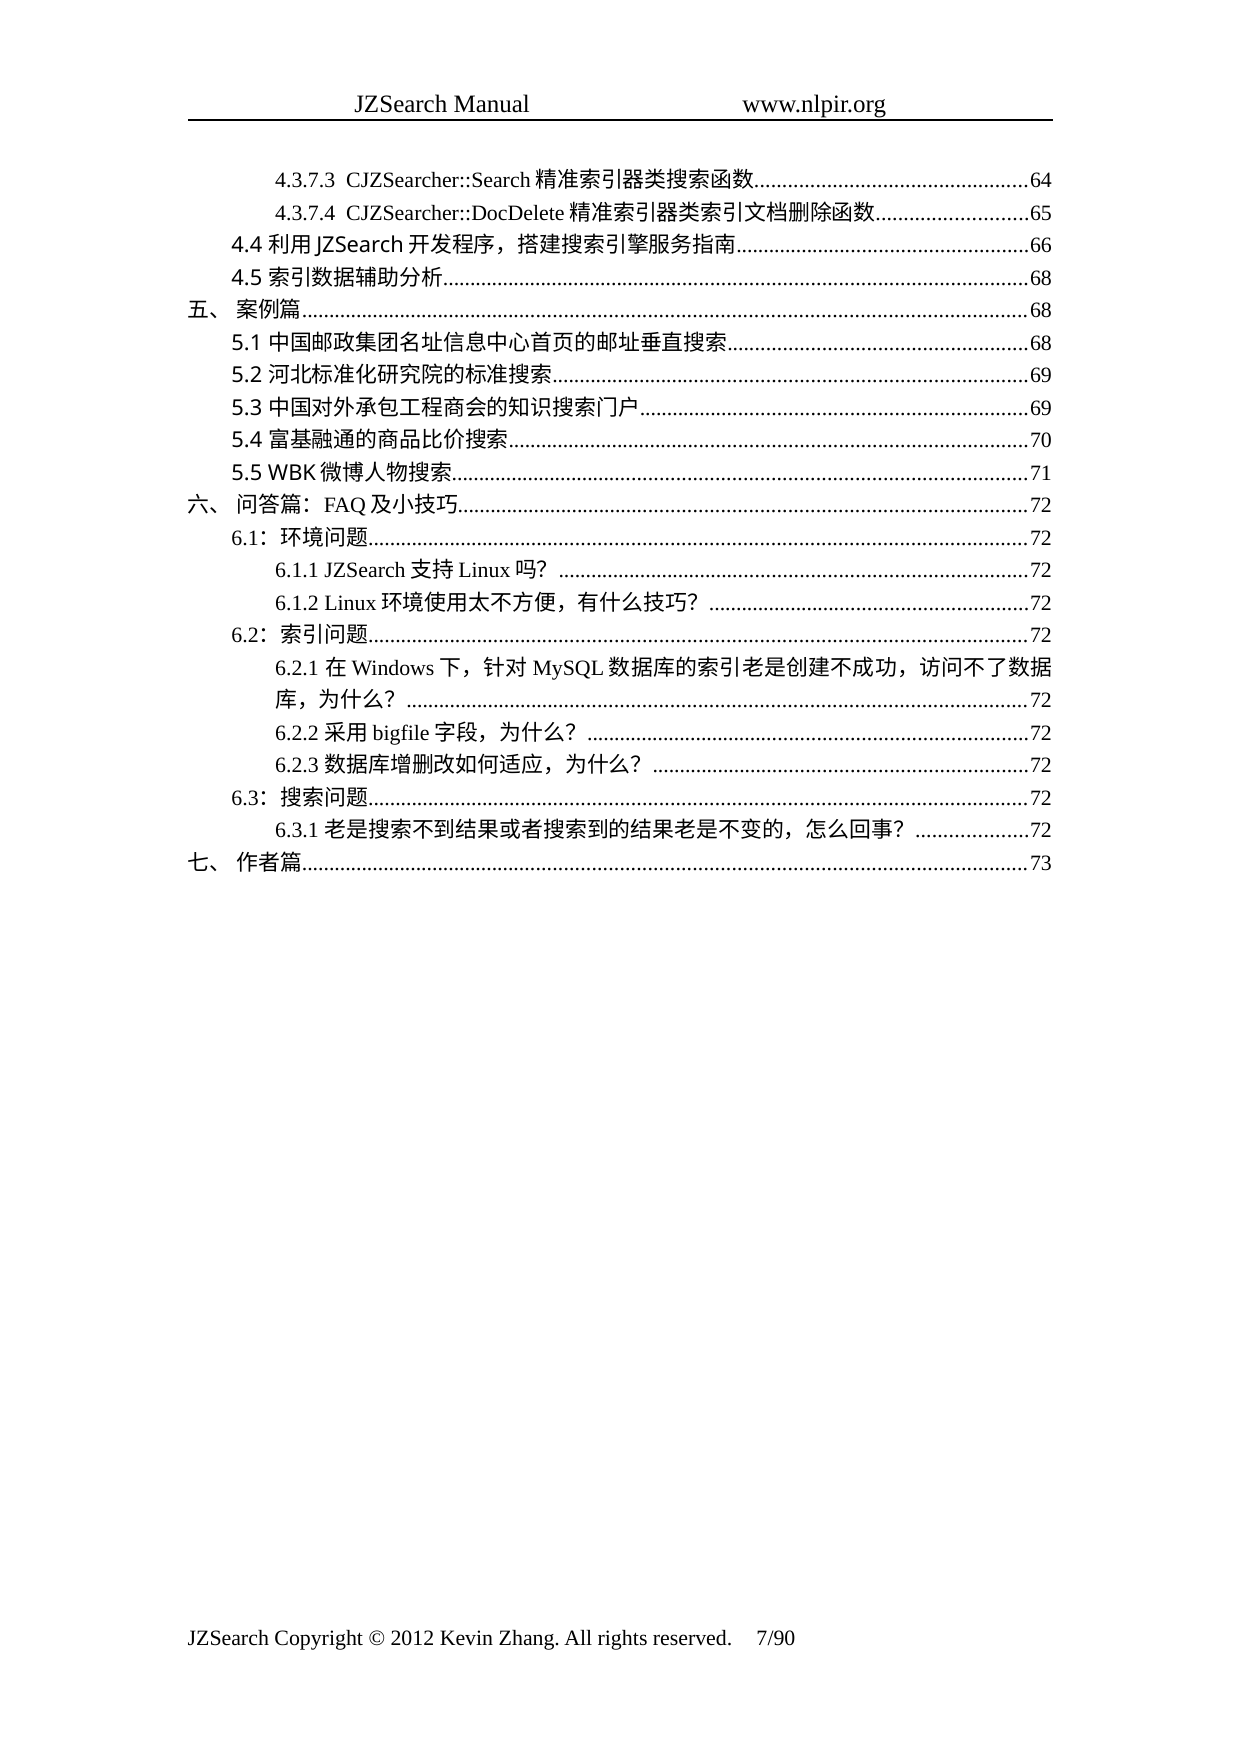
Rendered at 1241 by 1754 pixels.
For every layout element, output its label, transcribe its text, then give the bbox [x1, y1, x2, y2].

text 4.3.7.4 CJZSearcher::DocDelete精准索引器类索引文档删除函数 65 [275, 194, 1053, 227]
text 6.2.3 数据库增删改如何适应，为什么？ 72 [275, 747, 1053, 779]
text 6.1.2 Linux环境使用太不方便，有什么技巧？ 72 [275, 584, 1053, 617]
text 6.1.1 JZSearch支持Linux吗？ 72 [275, 552, 1053, 584]
text 4.3.7.3 CJZSearcher::Search精准索引器类搜索函数 64 [275, 162, 1053, 194]
text 5.2 河北标准化研究院的标准搜索 69 [231, 357, 1053, 389]
text 6.2.1 在Windows下，针对MySQL数据库的索引老是创建不成功，访问不了数据库，为什么？ 72 [275, 649, 1053, 714]
text 五、 案例篇 68 [187, 292, 1053, 324]
text 七、 作者篇 73 [187, 844, 1053, 877]
text 6.1：环境问题 72 [231, 519, 1053, 552]
text 4.5 索引数据辅助分析 68 [231, 259, 1053, 292]
text 6.2.2 采用bigfile字段，为什么？ 72 [275, 714, 1053, 747]
text 6.2：索引问题 72 [231, 617, 1053, 649]
text 4.4 利用JZSearch开发程序，搭建搜索引擎服务指南 66 [231, 227, 1053, 259]
text 5.5 WBK微博人物搜索 71 [231, 454, 1053, 487]
text 5.3 中国对外承包工程商会的知识搜索门户 69 [231, 389, 1053, 422]
text 5.4 富基融通的商品比价搜索 70 [231, 422, 1053, 454]
text 六、 问答篇：FAQ及小技巧 72 [187, 487, 1053, 519]
text 5.1 中国邮政集团名址信息中心首页的邮址垂直搜索 68 [231, 324, 1053, 357]
text 6.3：搜索问题 72 [231, 779, 1053, 812]
text 6.3.1 老是搜索不到结果或者搜索到的结果老是不变的，怎么回事？ 72 [275, 812, 1053, 844]
